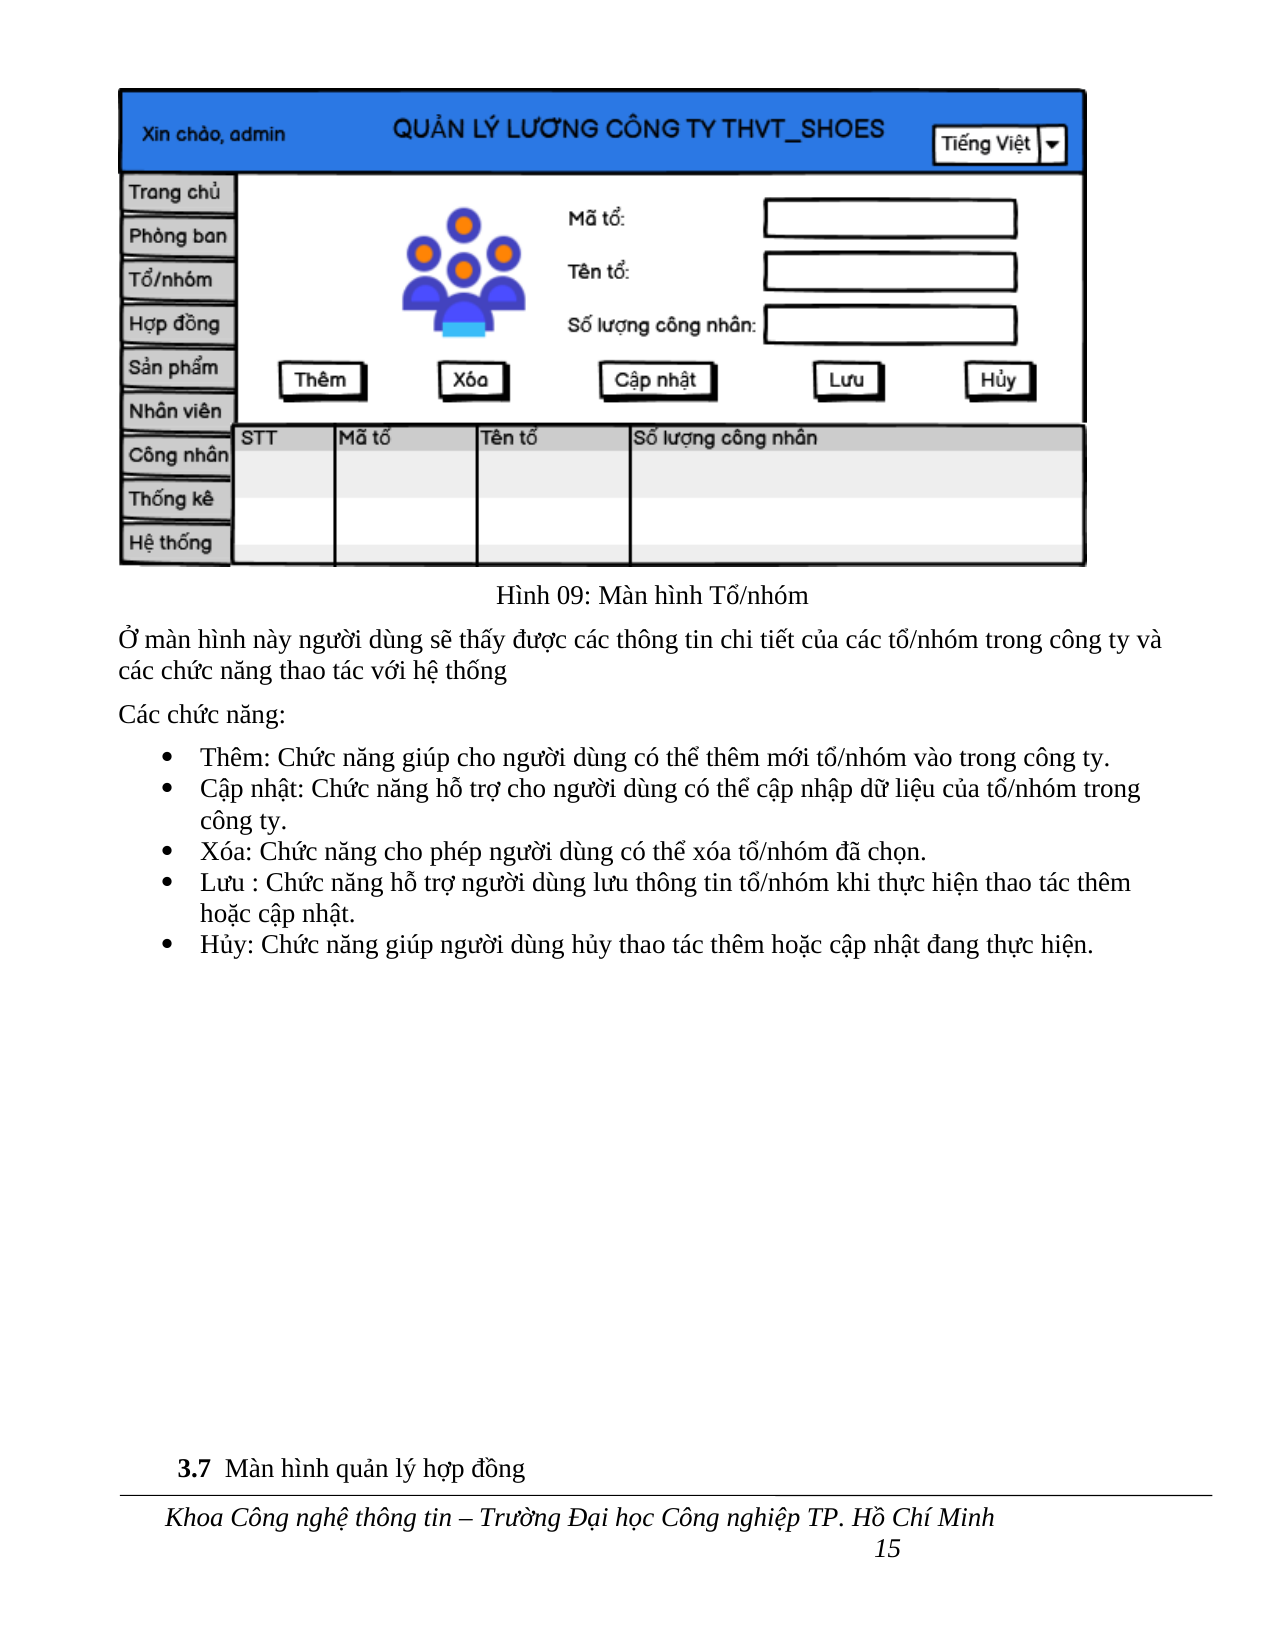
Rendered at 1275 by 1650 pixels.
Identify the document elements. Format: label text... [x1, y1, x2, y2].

list Xóa: Chức năng cho phép người dùng có thể xóa tổ/nhóm đã chọn. [162, 835, 1186, 866]
list Thêm: Chức năng giúp cho người dùng có thể thêm mới tổ/nhóm vào trong công ty. [162, 741, 1186, 773]
list Lưu : Chức năng hỗ trợ người dùng lưu thông tin tổ/nhóm khi thực hiện thao tác thêm hoặc cập nhật. [162, 866, 1186, 929]
list Cập nhật: Chức năng hỗ trợ cho người dùng có thể cập nhập dữ liệu của tổ/nhóm trong công ty. [162, 773, 1186, 835]
list Màn hình quản lý hợp đồng [177, 1452, 1186, 1484]
text Các chức năng: [118, 698, 1186, 729]
text Ở màn hình này người dùng sẽ thấy được các thông tin chi tiết của các tổ/nhóm trong công ty và các chức năng thao tác với hệ thống [118, 623, 1186, 685]
text Hình 09: Màn hình Tổ/nhóm [118, 579, 1186, 610]
picture [118, 88, 1087, 567]
list Hủy: Chức năng giúp người dùng hủy thao tác thêm hoặc cập nhật đang thực hiện. [162, 929, 1186, 960]
